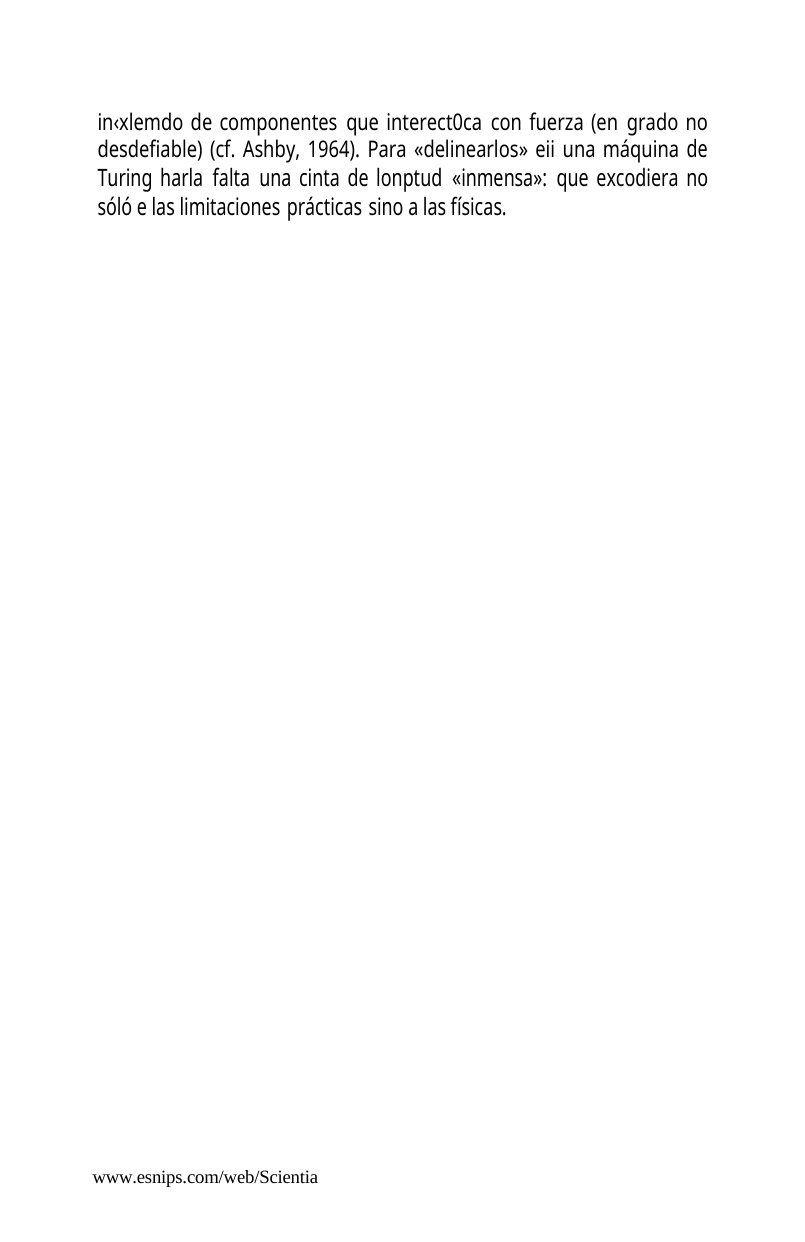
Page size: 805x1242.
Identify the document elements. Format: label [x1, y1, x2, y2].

text [96, 108, 708, 222]
